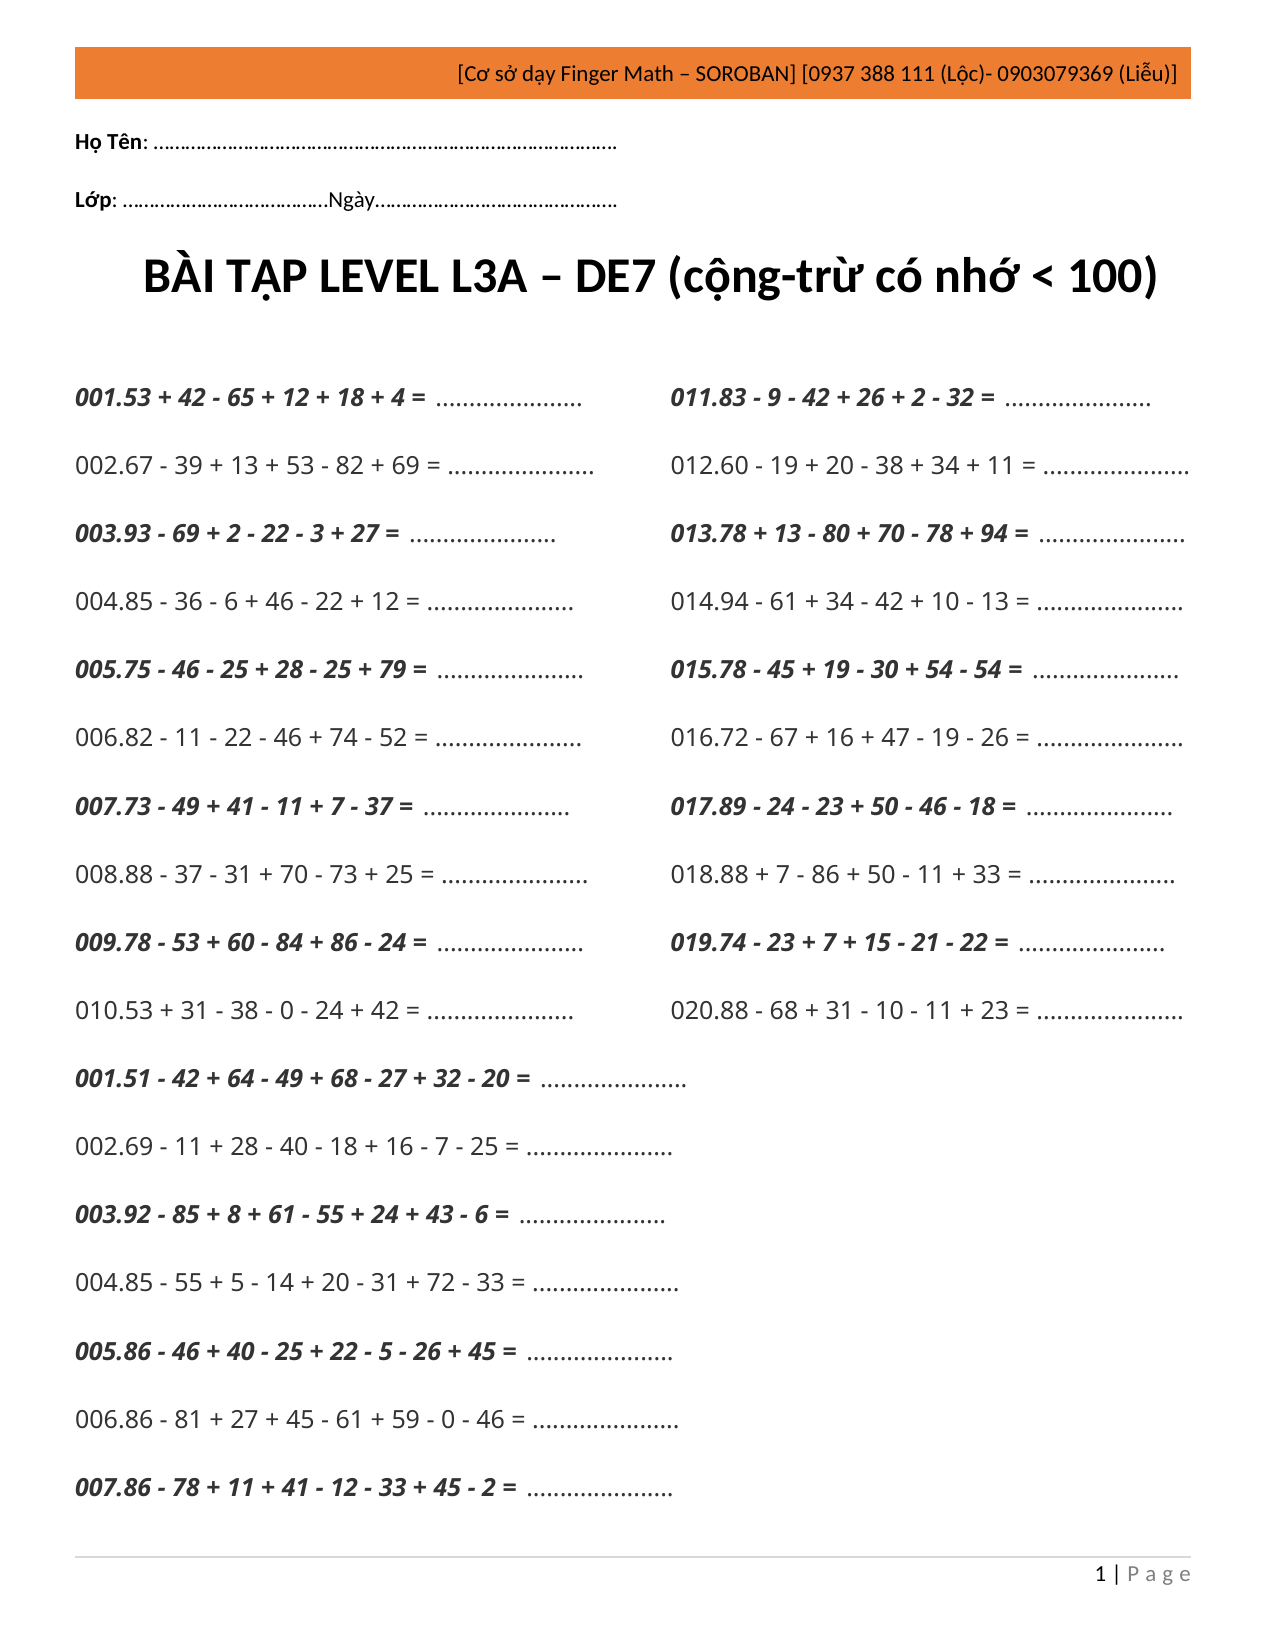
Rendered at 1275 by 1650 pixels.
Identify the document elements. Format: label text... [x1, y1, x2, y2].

text 002.69 - 11 + 28 - 40 - 18 + 16 - 7 - 25 = ...................... [75, 1129, 1191, 1163]
text 018.88 + 7 - 86 + 50 - 11 + 33 = ...................... [670, 856, 1191, 890]
text 010.53 + 31 - 38 - 0 - 24 + 42 = ...................... [75, 992, 595, 1027]
text 006.86 - 81 + 27 + 45 - 61 + 59 - 0 - 46 = ...................... [75, 1401, 1191, 1435]
text 006.82 - 11 - 22 - 46 + 74 - 52 = ...................... [75, 720, 595, 754]
text 002.67 - 39 + 13 + 53 - 82 + 69 = ...................... [75, 447, 595, 482]
text 001.51 - 42 + 64 - 49 + 68 - 27 + 32 - 20 = ...................... [75, 1061, 1191, 1095]
text 007.86 - 78 + 11 + 41 - 12 - 33 + 45 - 2 = ...................... [75, 1469, 1191, 1503]
text 019.74 - 23 + 7 + 15 - 21 - 22 = ...................... [670, 924, 1191, 958]
text 016.72 - 67 + 16 + 47 - 19 - 26 = ...................... [670, 720, 1191, 754]
text 004.85 - 55 + 5 - 14 + 20 - 31 + 72 - 33 = ...................... [75, 1265, 1191, 1299]
text Lớp: …………………………………Ngày………………………………………. [75, 186, 1191, 213]
text 015.78 - 45 + 19 - 30 + 54 - 54 = ...................... [670, 652, 1191, 686]
text 017.89 - 24 - 23 + 50 - 46 - 18 = ...................... [670, 788, 1191, 822]
text 008.88 - 37 - 31 + 70 - 73 + 25 = ...................... [75, 856, 595, 890]
text 003.92 - 85 + 8 + 61 - 55 + 24 + 43 - 6 = ...................... [75, 1197, 1191, 1231]
text 011.83 - 9 - 42 + 26 + 2 - 32 = ...................... [670, 379, 1191, 413]
text 005.86 - 46 + 40 - 25 + 22 - 5 - 26 + 45 = ...................... [75, 1333, 1191, 1367]
text 005.75 - 46 - 25 + 28 - 25 + 79 = ...................... [75, 652, 595, 686]
text 009.78 - 53 + 60 - 84 + 86 - 24 = ...................... [75, 924, 595, 958]
text 020.88 - 68 + 31 - 10 - 11 + 23 = ...................... [670, 992, 1191, 1027]
text 001.53 + 42 - 65 + 12 + 18 + 4 = ...................... [75, 379, 595, 413]
text BÀI TẬP LEVEL L3A – DE7 (cộng-trừ có nhớ < 100) [112, 244, 1191, 305]
text 014.94 - 61 + 34 - 42 + 10 - 13 = ...................... [670, 584, 1191, 618]
text 013.78 + 13 - 80 + 70 - 78 + 94 = ...................... [670, 516, 1191, 550]
text Họ Tên: ……………………………………………………………………………. [75, 127, 1191, 155]
text 003.93 - 69 + 2 - 22 - 3 + 27 = ...................... [75, 516, 595, 550]
text 007.73 - 49 + 41 - 11 + 7 - 37 = ...................... [75, 788, 595, 822]
text 012.60 - 19 + 20 - 38 + 34 + 11 = ...................... [670, 447, 1191, 482]
text 004.85 - 36 - 6 + 46 - 22 + 12 = ...................... [75, 584, 595, 618]
